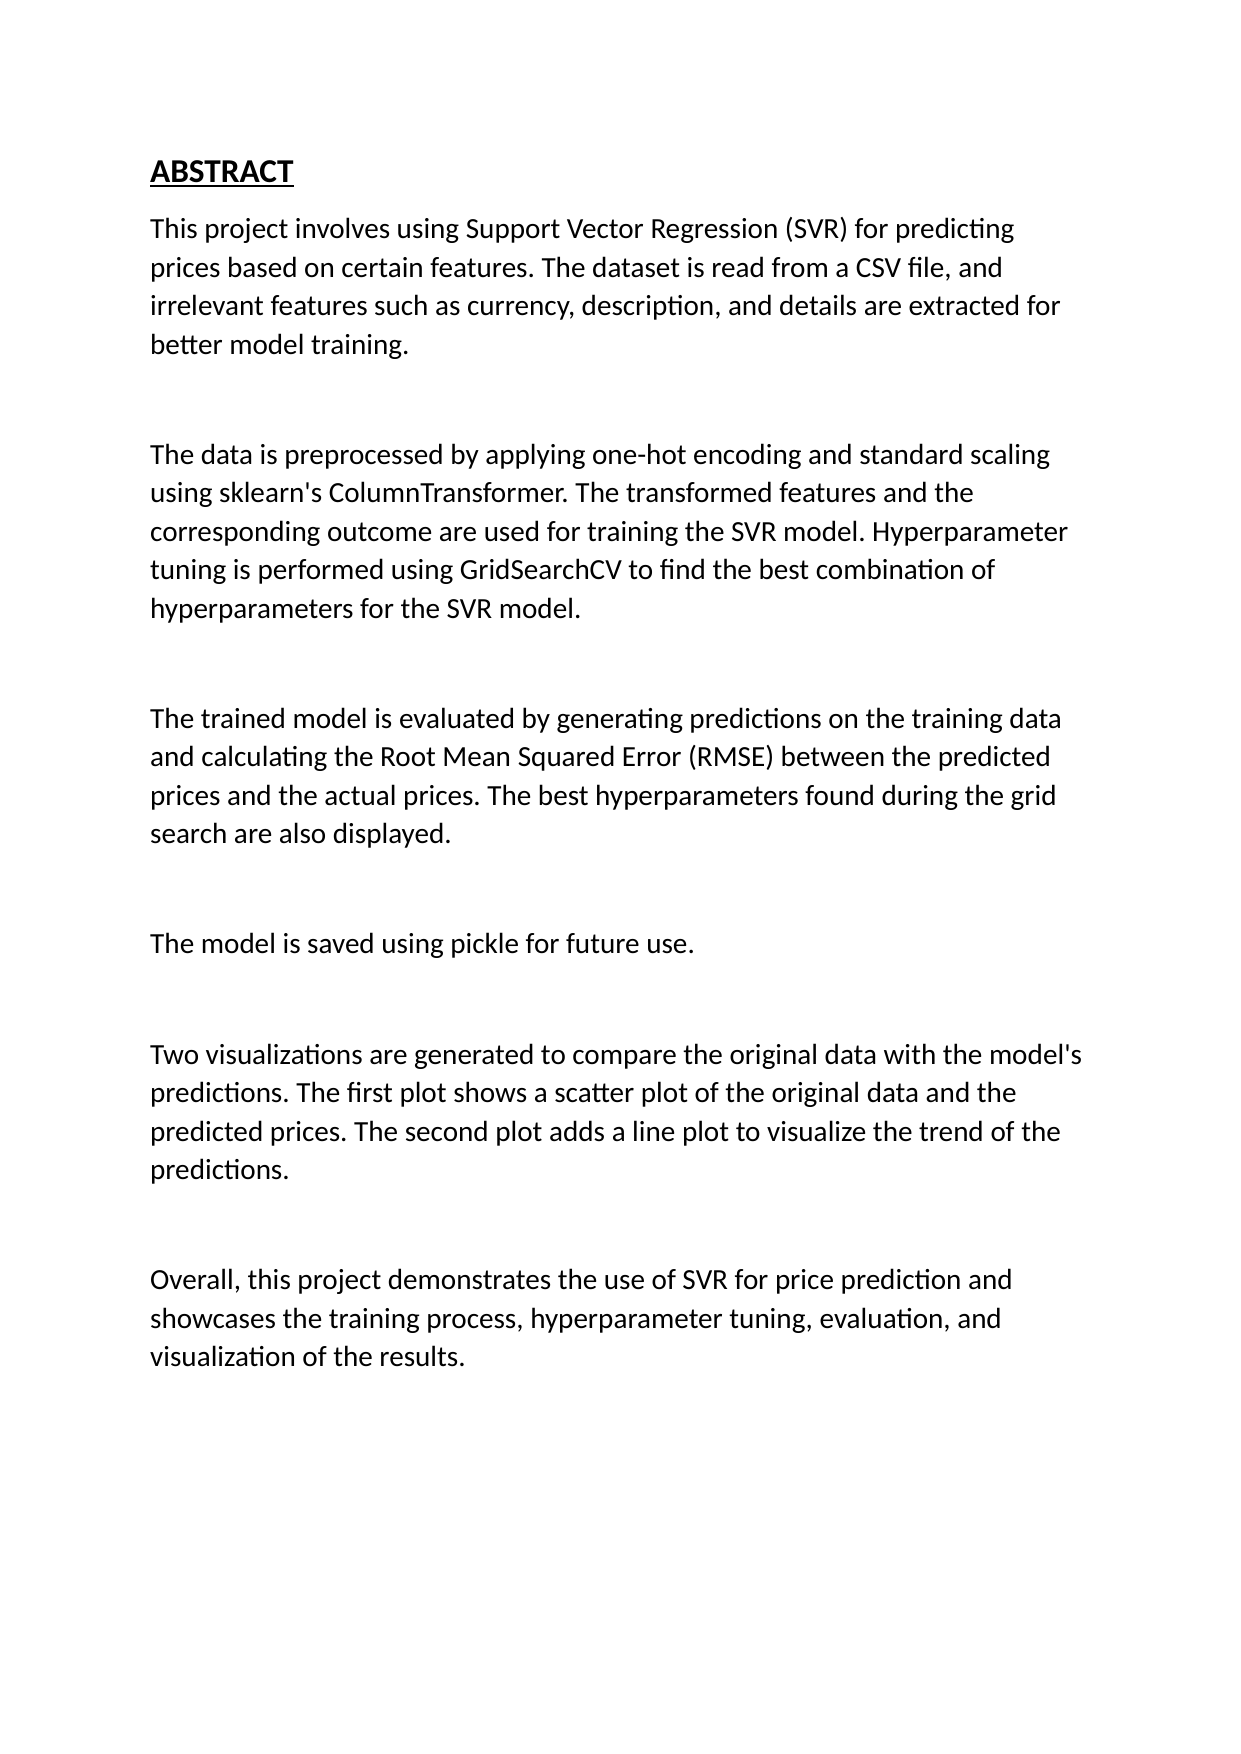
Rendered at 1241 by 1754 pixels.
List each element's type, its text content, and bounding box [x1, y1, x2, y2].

text The trained model is evaluated by generating predictions on the training data and calculating the Root Mean Squared Error (RMSE) between the predicted prices and the actual prices. The best hyperparameters found during the grid search are also displayed. [150, 700, 1090, 851]
text ABSTRACT [150, 150, 1090, 191]
text The data is preprocessed by applying one-hot encoding and standard scaling using sklearn's ColumnTransformer. The transformed features and the corresponding outcome are used for training the SVR model. Hyperparameter tuning is performed using GridSearchCV to find the best combination of hyperparameters for the SVR model. [150, 436, 1090, 626]
text This project involves using Support Vector Regression (SVR) for predicting prices based on certain features. The dataset is read from a CSV file, and irrelevant features such as currency, description, and details are extracted for better model training. [150, 211, 1090, 362]
text Overall, this project demonstrates the use of SVR for price prediction and showcases the training process, hyperparameter tuning, evaluation, and visualization of the results. [150, 1261, 1090, 1374]
text Two visualizations are generated to compare the original data with the model's predictions. The first plot shows a scatter plot of the original data and the predicted prices. The second plot adds a line plot to visualize the trend of the predictions. [150, 1036, 1090, 1187]
text The model is saved using pickle for future use. [150, 926, 1090, 961]
